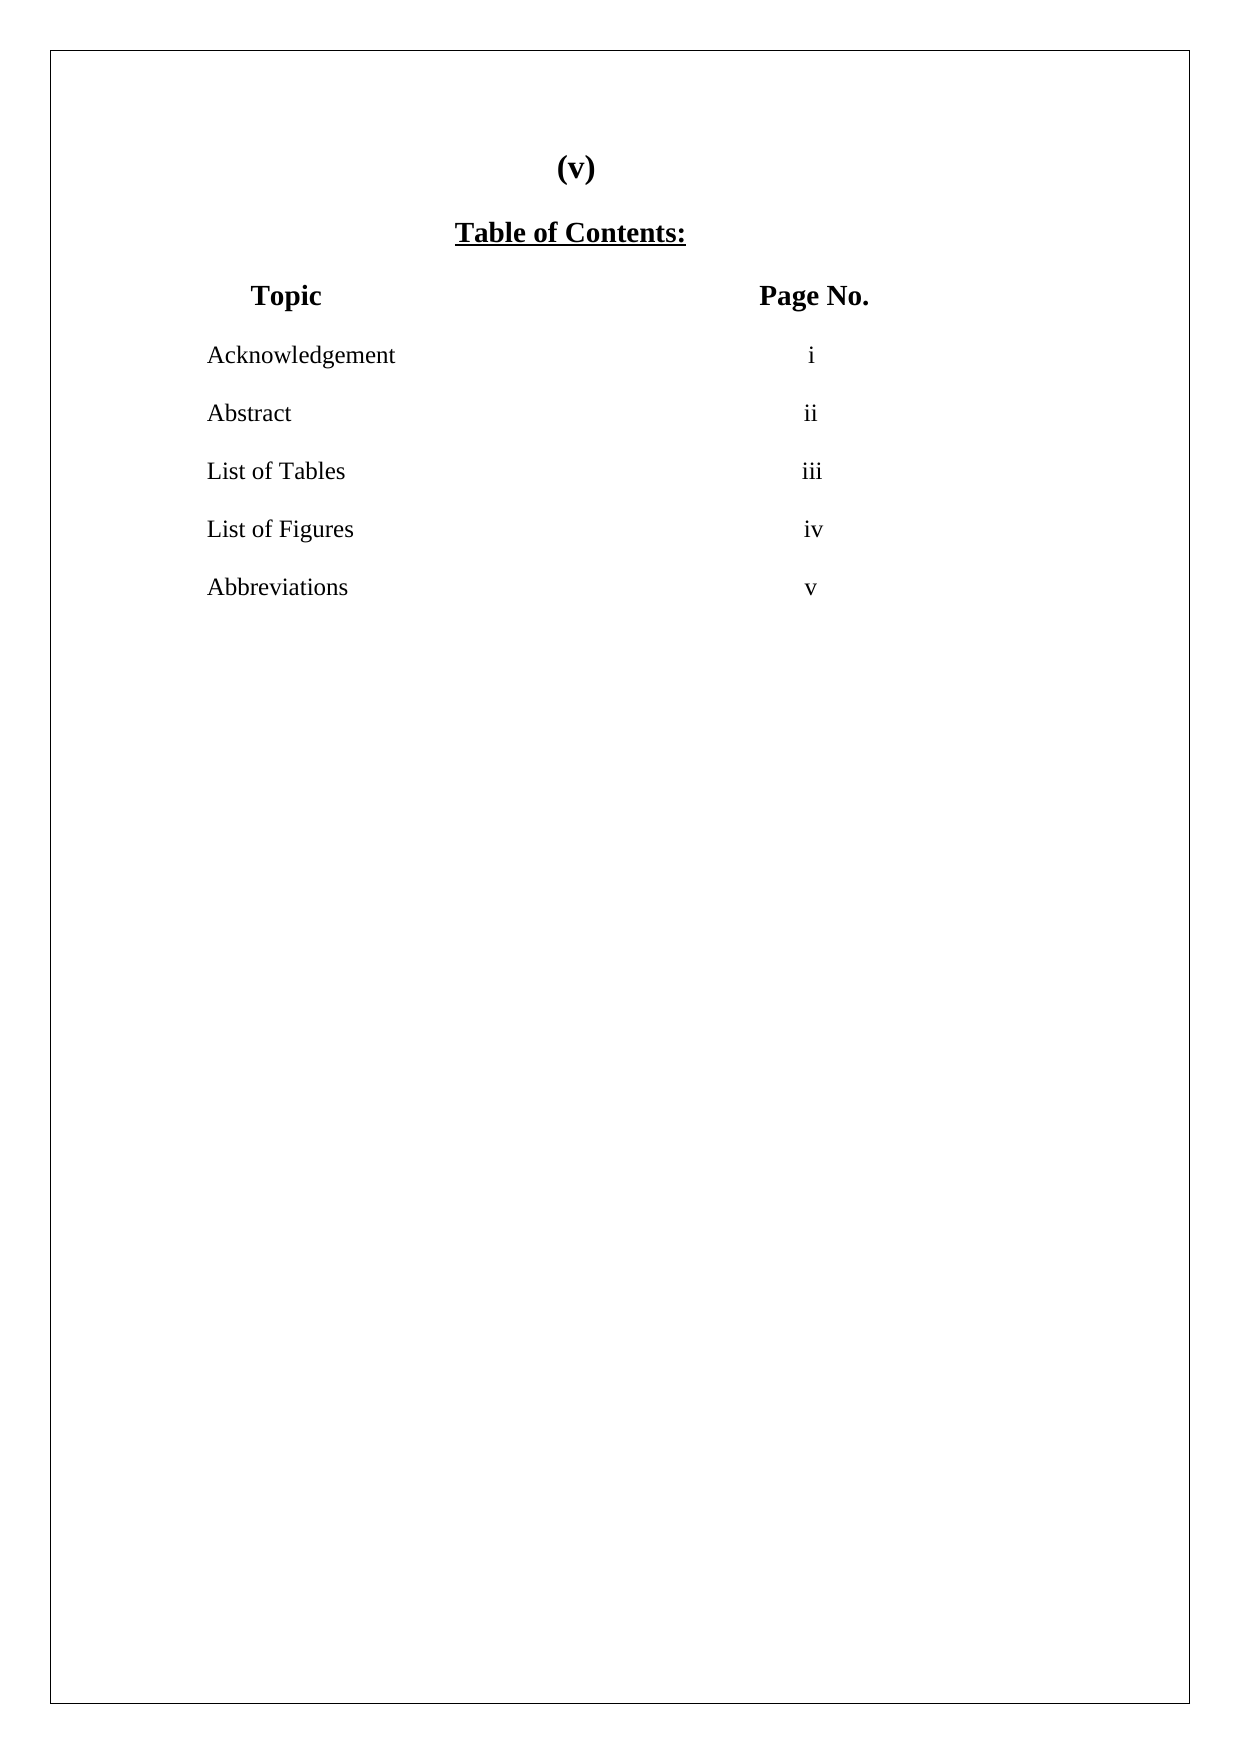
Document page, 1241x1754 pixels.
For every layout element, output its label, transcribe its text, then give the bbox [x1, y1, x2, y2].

subtitle Abbreviations v [207, 572, 1166, 601]
subtitle List of Tables iii [207, 456, 1166, 485]
subtitle Topic Page No. [207, 278, 1166, 311]
subtitle Abstract ii [207, 398, 1166, 427]
subtitle Acknowledgement i [207, 341, 1166, 369]
subtitle Table of Contents: [207, 215, 1166, 249]
subtitle List of Figures iv [207, 514, 1166, 543]
subtitle (v) [207, 148, 1166, 186]
